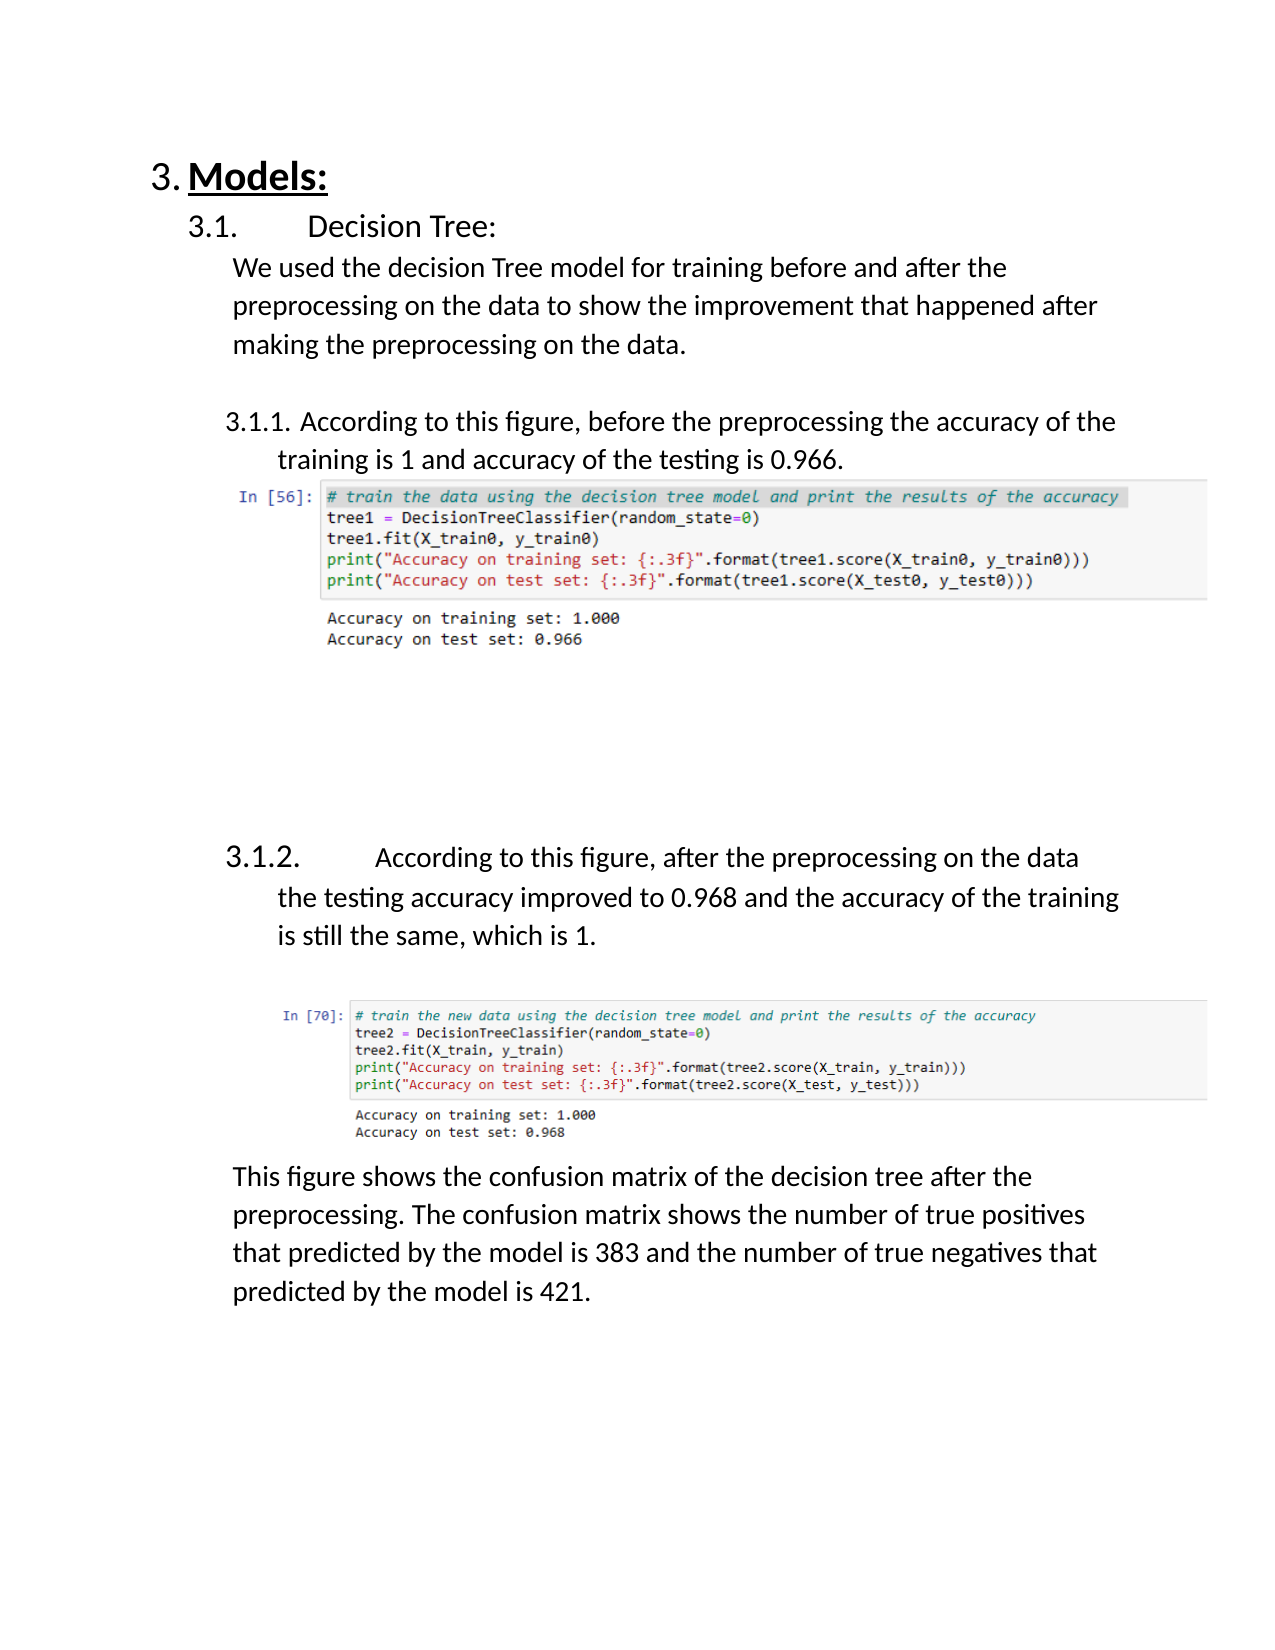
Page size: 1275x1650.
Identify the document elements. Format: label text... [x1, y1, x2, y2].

list Decision Tree: [187, 205, 1125, 246]
list According to this figure, after the preprocessing on the data the testing accuracy improved to 0.968 and the accuracy of the training is still the same, which is 1. [225, 836, 1125, 953]
list Models: [150, 150, 1125, 201]
picture [232, 1000, 1208, 1156]
list We used the decision Tree model for training before and after the preprocessing on the data to show the improvement that happened after making the preprocessing on the data. [232, 249, 1125, 361]
list According to this figure, before the preprocessing the accuracy of the training is 1 and accuracy of the testing is 0.966. [225, 403, 1125, 477]
list This figure shows the confusion matrix of the decision tree after the preprocessing. The confusion matrix shows the number of true positives that predicted by the model is 383 and the number of true negatives that predicted by the model is 421. [232, 1158, 1125, 1309]
picture [232, 479, 1208, 657]
